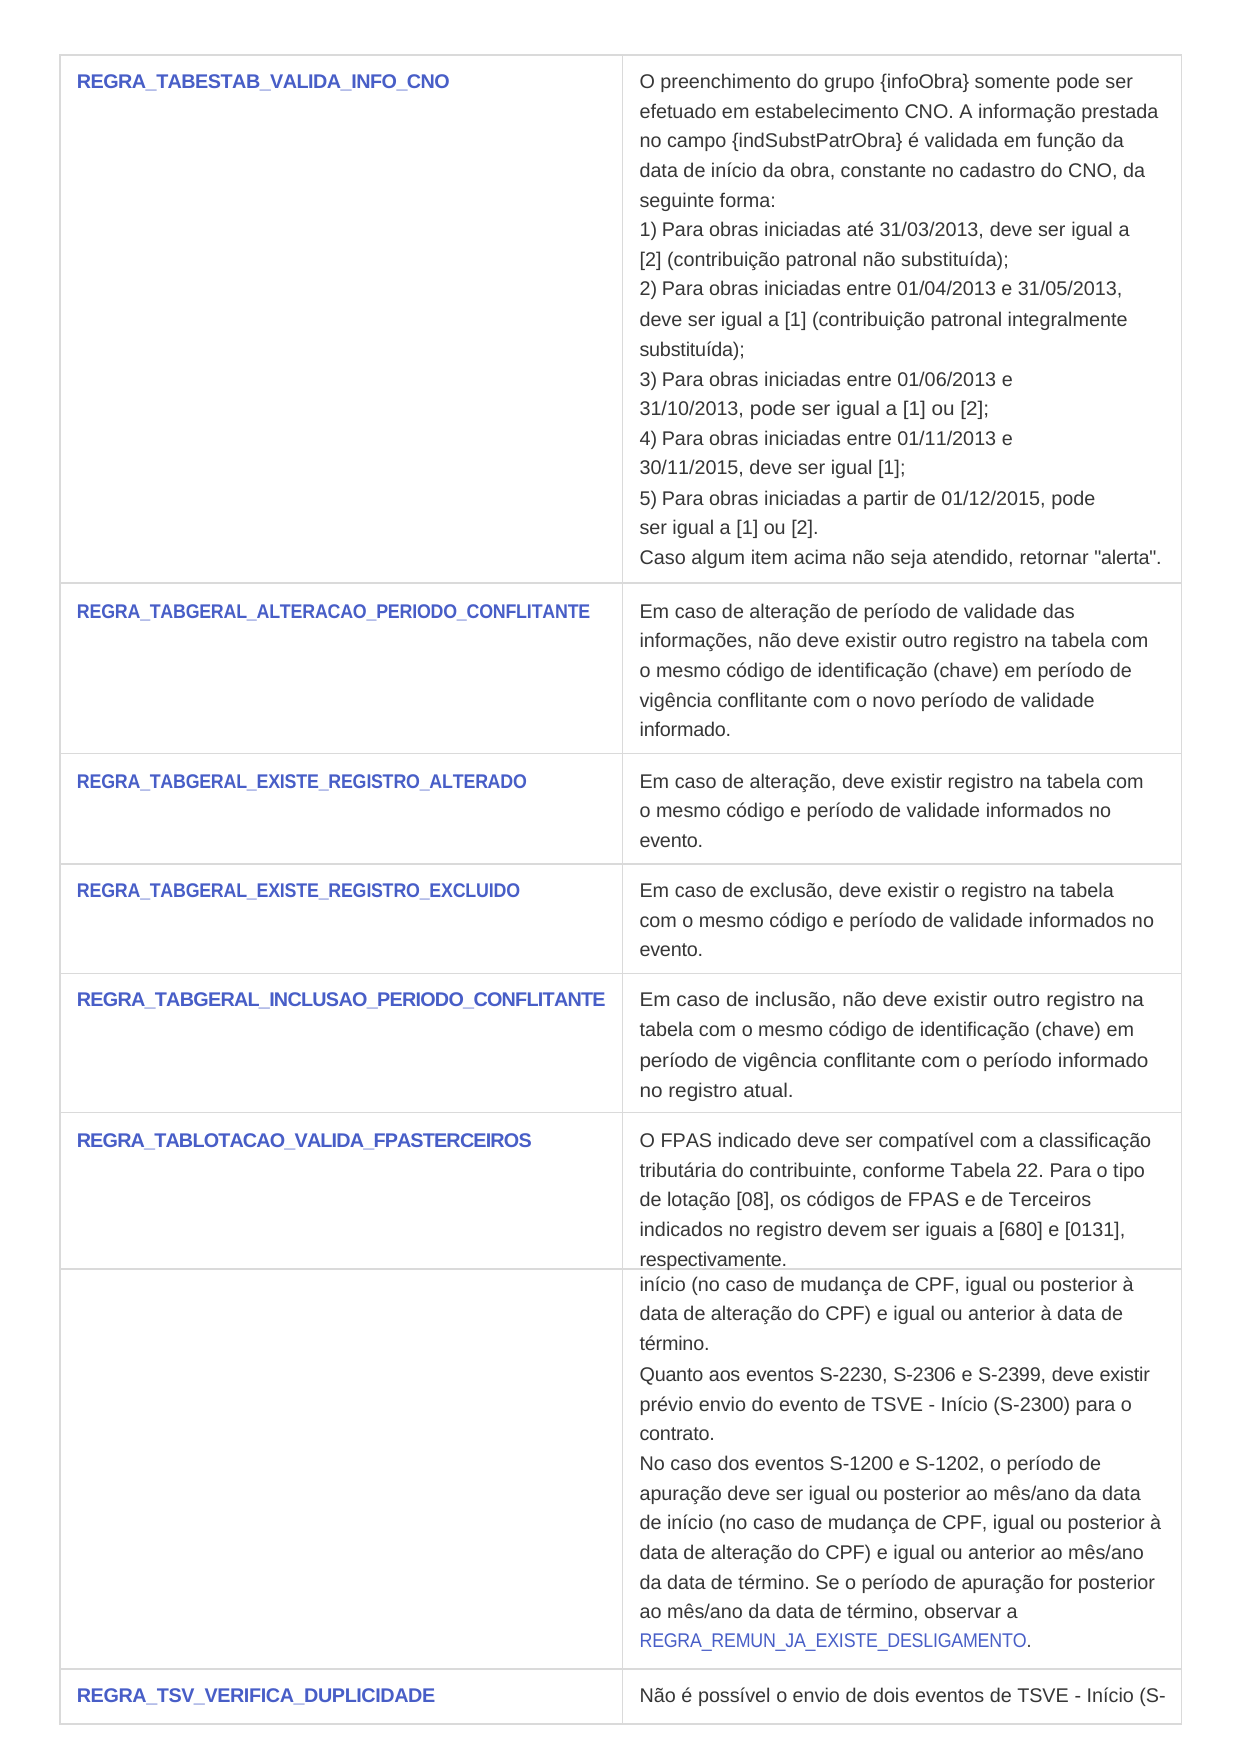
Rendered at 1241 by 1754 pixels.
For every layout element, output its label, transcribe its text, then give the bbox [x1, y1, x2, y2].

table_header O preenchimento do grupo {infoObra} somente pode ser efetuado em estabelecimento CNO. A informação prestada no campo {indSubstPatrObra} é validada em função da data de início da obra, constante no cadastro do CNO, da seguinte forma: Para obras iniciadas até 31/03/2013, deve ser igual a [2] (contribuição patronal não substituída); Para obras iniciadas entre 01/04/2013 e 31/05/2013, deve ser igual a [1] (contribuição patronal integralmente substituída); Para obras iniciadas entre 01/06/2013 e 31/10/2013, pode ser igual a [1] ou [2]; Para obras iniciadas entre 01/11/2013 e 30/11/2015, deve ser igual [1]; Para obras iniciadas a partir de 01/12/2015, pode ser igual a [1] ou [2]. Caso algum item acima não seja atendido, retornar "alerta". [623, 56, 1181, 582]
table_header [61, 1270, 622, 1668]
table_cell Em caso de exclusão, deve existir o registro na tabela com o mesmo código e período de validade informados no evento. [623, 865, 1181, 972]
table_cell REGRA_TABGERAL_INCLUSAO_PERIODO_CONFLITANTE [61, 974, 622, 1111]
table_cell Em caso de alteração, deve existir registro na tabela com o mesmo código e período de validade informados no evento. [623, 754, 1181, 863]
table_cell O FPAS indicado deve ser compatível com a classificação tributária do contribuinte, conforme Tabela 22. Para o tipo de lotação [08], os códigos de FPAS e de Terceiros indicados no registro devem ser iguais a [680] e [0131], respectivamente. [623, 1113, 1181, 1268]
table_cell REGRA_TABGERAL_EXISTE_REGISTRO_EXCLUIDO [61, 865, 622, 972]
table_cell Em caso de inclusão, não deve existir outro registro na tabela com o mesmo código de identificação (chave) em período de vigência conflitante com o período informado no registro atual. [623, 974, 1181, 1111]
table_cell REGRA_TABGERAL_EXISTE_REGISTRO_ALTERADO [61, 754, 622, 863]
table_header REGRA_TABESTAB_VALIDA_INFO_CNO [61, 56, 622, 582]
table_cell REGRA_TABGERAL_ALTERACAO_PERIODO_CONFLITANTE [61, 584, 622, 752]
table_cell Em caso de alteração de período de validade das informações, não deve existir outro registro na tabela com o mesmo código de identificação (chave) em período de vigência conflitante com o novo período de validade informado. [623, 584, 1181, 752]
table_header início (no caso de mudança de CPF, igual ou posterior à data de alteração do CPF) e igual ou anterior à data de término. Quanto aos eventos S-2230, S-2306 e S-2399, deve existir prévio envio do evento de TSVE - Início (S-2300) para o contrato. No caso dos eventos S-1200 e S-1202, o período de apuração deve ser igual ou posterior ao mês/ano da data de início (no caso de mudança de CPF, igual ou posterior à data de alteração do CPF) e igual ou anterior ao mês/ano da data de término. Se o período de apuração for posterior ao mês/ano da data de término, observar a REGRA_REMUN_JA_EXISTE_DESLIGAMENTO. [623, 1270, 1181, 1668]
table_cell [61, 1670, 622, 1723]
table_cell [623, 1670, 1181, 1723]
table_cell REGRA_TABLOTACAO_VALIDA_FPASTERCEIROS [61, 1113, 622, 1268]
